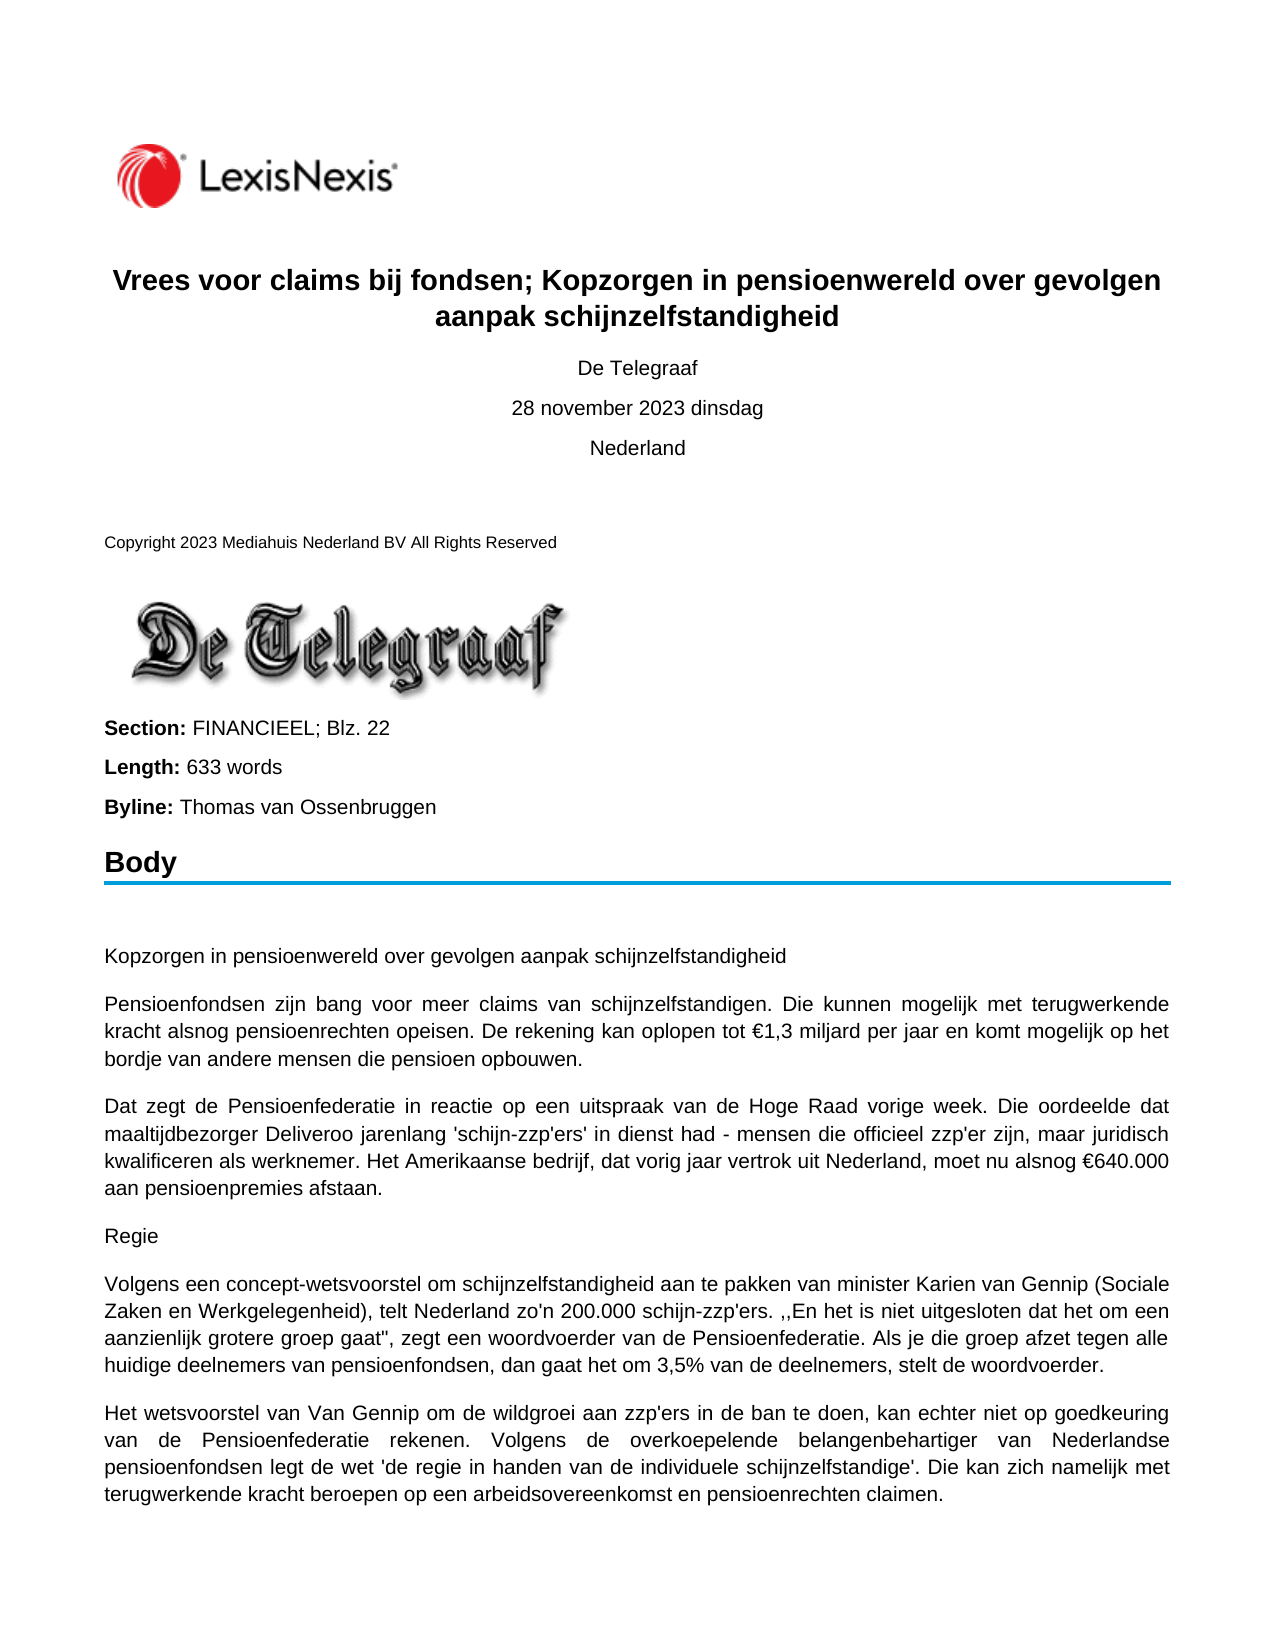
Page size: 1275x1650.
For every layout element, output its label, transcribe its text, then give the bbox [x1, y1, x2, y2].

text Length: 633 words [104, 752, 1171, 779]
text De Telegraaf [104, 353, 1171, 380]
text Body [104, 843, 1171, 879]
text 28 november 2023 dinsdag [104, 393, 1171, 420]
text Nederland [104, 432, 1171, 459]
text Regie [104, 1220, 1171, 1247]
text Kopzorgen in pensioenwereld over gevolgen aanpak schijnzelfstandigheid [104, 941, 1171, 968]
text Section: FINANCIEEL; Blz. 22 [104, 712, 1171, 739]
text Byline: Thomas van Ossenbruggen [104, 791, 1171, 818]
text Pensioenfondsen zijn bang voor meer claims van schijnzelfstandigen. Die kunnen mogelijk met terugwerkende kracht alsnog pensioenrechten opeisen. De rekening kan oplopen tot €1,3 miljard per jaar en komt mogelijk op het bordje van andere mensen die pensioen opbouwen. [104, 989, 1171, 1070]
text Copyright 2023 Mediahuis Nederland BV All Rights Reserved [104, 501, 1171, 552]
text Dat zegt de Pensioenfederatie in reactie op een uitspraak van de Hoge Raad vorige week. Die oordeelde dat maaltijdbezorger Deliveroo jarenlang 'schijn-zzp'ers' in dienst had - mensen die officieel zzp'er zijn, maar juridisch kwalificeren als werknemer. Het Amerikaanse bedrijf, dat vorig jaar vertrok uit Nederland, moet nu alsnog €640.000 aan pensioenpremies afstaan. [104, 1091, 1171, 1199]
text Volgens een concept-wetsvoorstel om schijnzelfstandigheid aan te pakken van minister Karien van Gennip (Sociale Zaken en Werkgelegenheid), telt Nederland zo'n 200.000 schijn-zzp'ers. ,,En het is niet uitgesloten dat het om een aanzienlijk grotere groep gaat", zegt een woordvoerder van de Pensioenfederatie. Als je die groep afzet tegen alle huidige deelnemers van pensioenfondsen, dan gaat het om 3,5% van de deelnemers, stelt de woordvoerder. [104, 1268, 1171, 1377]
picture [104, 144, 412, 208]
subtitle Vrees voor claims bij fondsen; Kopzorgen in pensioenwereld over gevolgen aanpak schijnzelfstandigheid [104, 261, 1171, 332]
text Het wetsvoorstel van Van Gennip om de wildgroei aan zzp'ers in de ban te doen, kan echter niet op goedkeuring van de Pensioenfederatie rekenen. Volgens de overkoepelende belangenbehartiger van Nederlandse pensioenfondsen legt de wet 'de regie in handen van de individuele schijnzelfstandige'. Die kan zich namelijk met terugwerkende kracht beroepen op een arbeidsovereenkomst en pensioenrechten claimen. [104, 1397, 1171, 1506]
